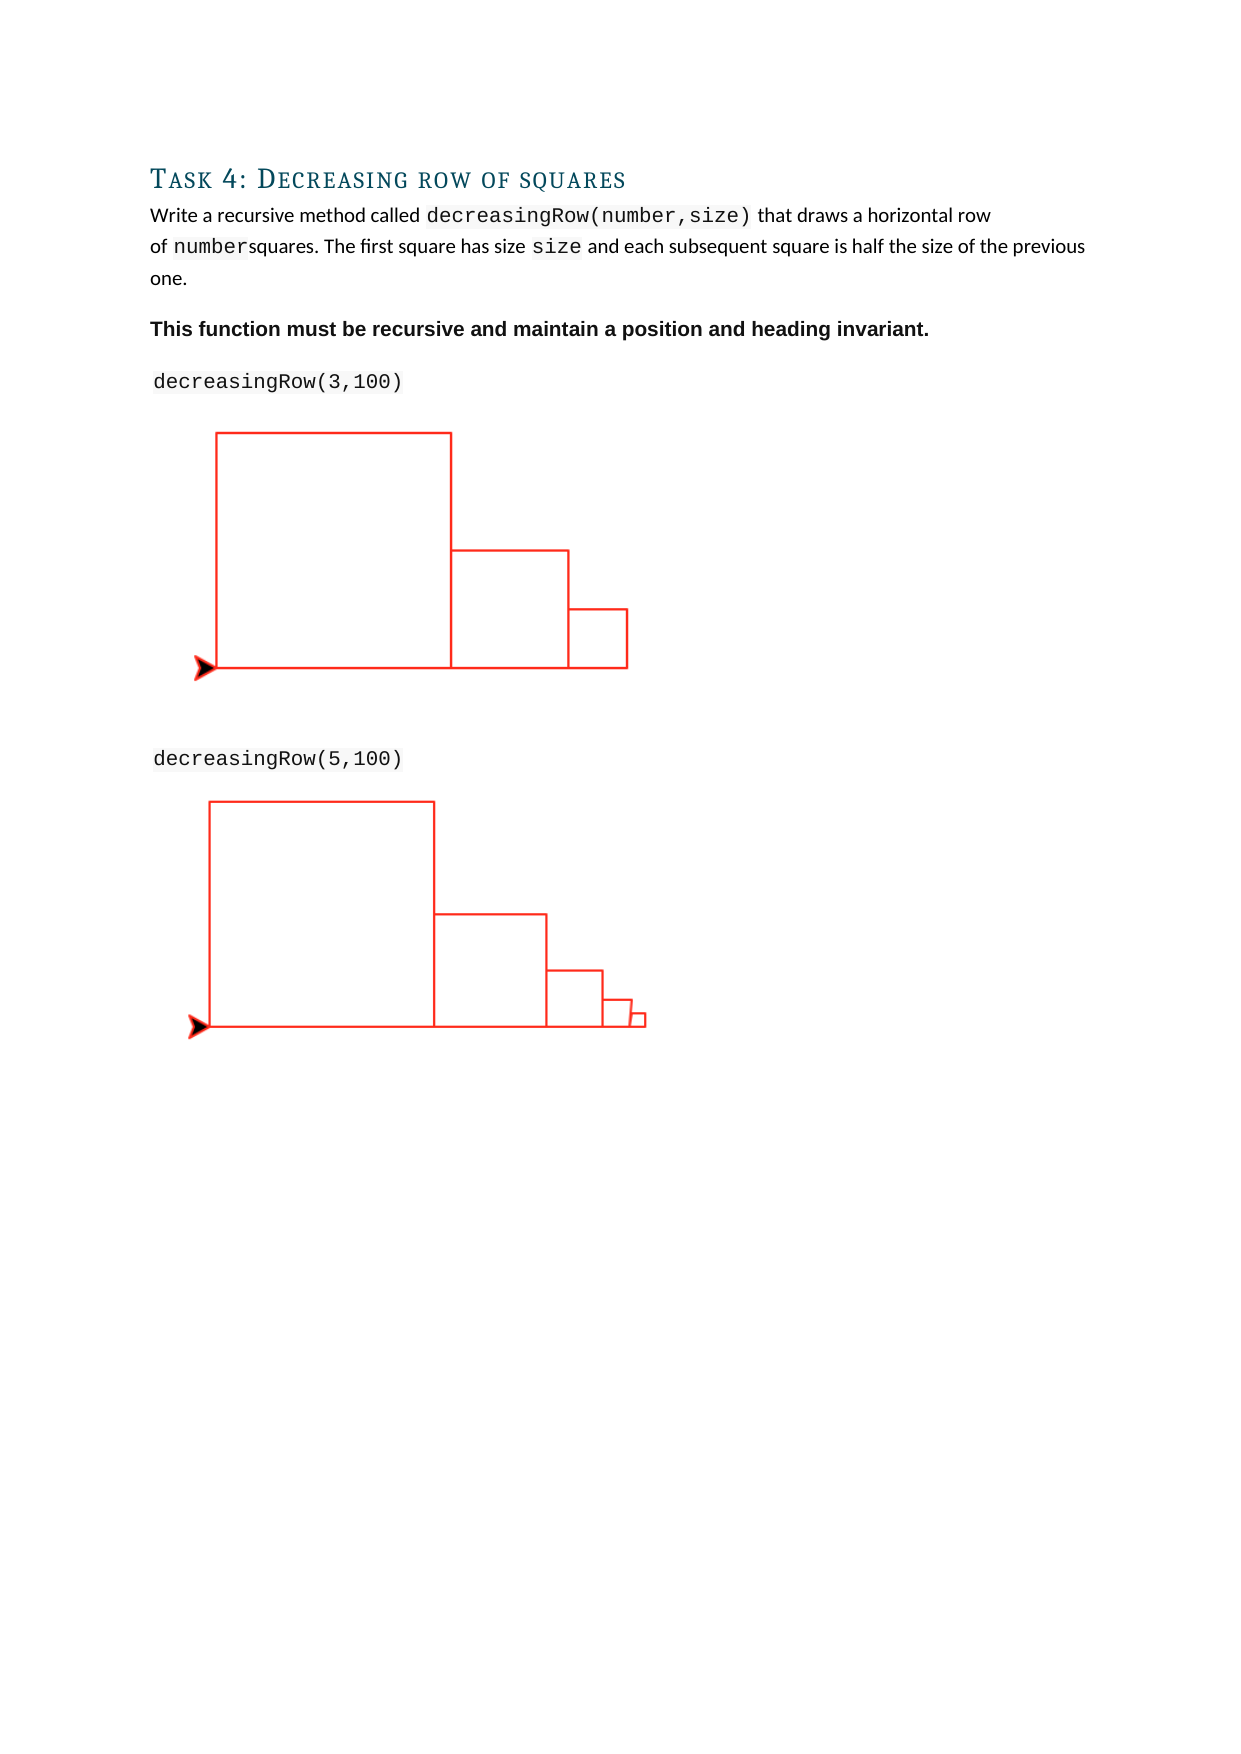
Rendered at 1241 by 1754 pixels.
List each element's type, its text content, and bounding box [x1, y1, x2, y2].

text Write a recursive method called decreasingRow(number,size) that draws a horizontal row of numbersquares. The first square has size size and each subsequent square is half the size of the previous one. [150, 202, 1090, 291]
text This function must be recursive and maintain a position and heading invariant. [150, 316, 1090, 340]
picture [153, 399, 754, 714]
subtitle Task 4: Decreasing row of squares [150, 162, 1090, 196]
table_header decreasingRow(3,100) [149, 366, 765, 743]
table_cell decreasingRow(5,100) [149, 744, 765, 1103]
picture [153, 776, 716, 1073]
